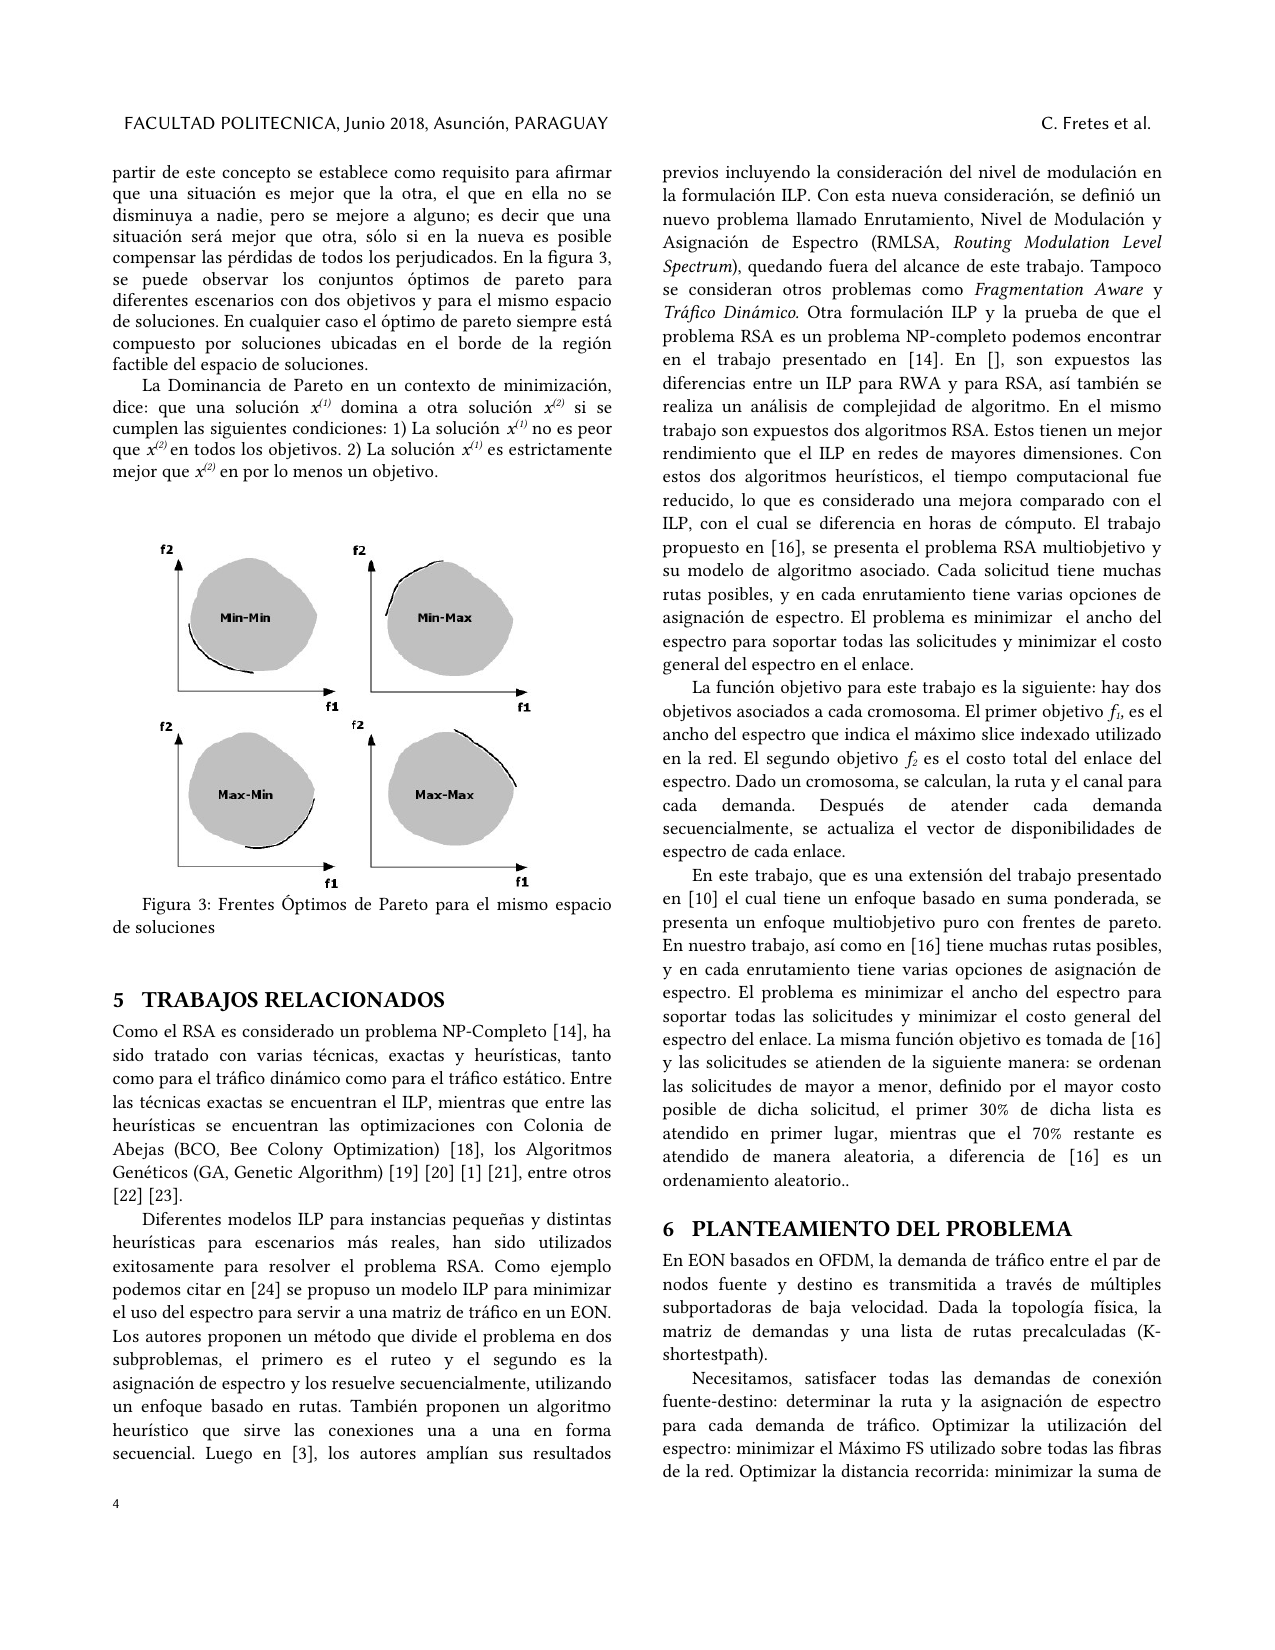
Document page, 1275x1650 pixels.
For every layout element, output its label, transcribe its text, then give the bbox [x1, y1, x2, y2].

picture [142, 531, 554, 892]
text Como el RSA es considerado un problema NP-Completo [14], ha sido tratado con varias técnicas, exactas y heurísticas, tanto como para el tráfico dinámico como para el tráfico estático. Entre las técnicas exactas se encuentran el ILP, mientras que entre las heurísticas se encuentran las optimizaciones con Colonia de Abejas (BCO, Bee Colony Optimization) [18], los Algoritmos Genéticos (GA, Genetic Algorithm) [19] [20] [1] [21], entre otros [22] [23]. [112, 1021, 612, 1206]
text En este trabajo, que es una extensión del trabajo presentado en [10] el cual tiene un enfoque basado en suma ponderada, se presenta un enfoque multiobjetivo puro con frentes de pareto. En nuestro trabajo, así como en [16] tiene muchas rutas posibles, y en cada enrutamiento tiene varias opciones de asignación de espectro. El problema es minimizar el ancho del espectro para soportar todas las solicitudes y minimizar el costo general del espectro del enlace. La misma función objetivo es tomada de [16] y las solicitudes se atienden de la siguiente manera: se ordenan las solicitudes de mayor a menor, definido por el mayor costo posible de dicha solicitud, el primer 30% de dicha lista es atendido en primer lugar, mientras que el 70% restante es atendido de manera aleatoria, a diferencia de [16] es un ordenamiento aleatorio.. [662, 864, 1162, 1191]
text Figura 3: Frentes Óptimos de Pareto para el mismo espacio de soluciones [112, 893, 612, 938]
text 5 TRABAJOS RELACIONADOS [112, 986, 612, 1013]
text La Dominancia de Pareto en un contexto de minimización, dice: que una solución x(1) domina a otra solución x(2) si se cumplen las siguientes condiciones: 1) La solución x(1) no es peor que x(2) en todos los objetivos. 2) La solución x(1) es estrictamente mejor que x(2) en por lo menos un objetivo. [112, 375, 612, 482]
text En EON basados en OFDM, la demanda de tráfico entre el par de nodos fuente y destino es transmitida a través de múltiples subportadoras de baja velocidad. Dada la topología física, la matriz de demandas y una lista de rutas precalculadas (K-shortestpath). [662, 1250, 1162, 1365]
text Diferentes modelos ILP para instancias pequeñas y distintas heurísticas para escenarios más reales, han sido utilizados exitosamente para resolver el problema RSA. Como ejemplo podemos citar en [24] se propuso un modelo ILP para minimizar el uso del espectro para servir a una matriz de tráfico en un EON. Los autores proponen un método que divide el problema en dos subproblemas, el primero es el ruteo y el segundo es la asignación de espectro y los resuelve secuencialmente, utilizando un enfoque basado en rutas. También proponen un algoritmo heurístico que sirve las conexiones una a una en forma secuencial. Luego en [3], los autores amplían sus resultados previos incluyendo la consideración del nivel de modulación en la formulación ILP. Con esta nueva consideración, se definió un nuevo problema llamado Enrutamiento, Nivel de Modulación y Asignación de Espectro (RMLSA, Routing Modulation Level Spectrum), quedando fuera del alcance de este trabajo. Tampoco se consideran otros problemas como Fragmentation Aware y Tráfico Dinámico. Otra formulación ILP y la prueba de que el problema RSA es un problema NP-completo podemos encontrar en el trabajo presentado en [14]. En [], son expuestos las diferencias entre un ILP para RWA y para RSA, así también se realiza un análisis de complejidad de algoritmo. En el mismo trabajo son expuestos dos algoritmos RSA. Estos tienen un mejor rendimiento que el ILP en redes de mayores dimensiones. Con estos dos algoritmos heurísticos, el tiempo computacional fue reducido, lo que es considerado una mejora comparado con el ILP, con el cual se diferencia en horas de cómputo. El trabajo propuesto en [16], se presenta el problema RSA multiobjetivo y su modelo de algoritmo asociado. Cada solicitud tiene muchas rutas posibles, y en cada enrutamiento tiene varias opciones de asignación de espectro. El problema es minimizar el ancho del espectro para soportar todas las solicitudes y minimizar el costo general del espectro en el enlace. [112, 1208, 612, 1464]
text 6 PLANTEAMIENTO DEL PROBLEMA [662, 1216, 1162, 1242]
text La función objetivo para este trabajo es la siguiente: hay dos objetivos asociados a cada cromosoma. El primer objetivo f1, es el ancho del espectro que indica el máximo slice indexado utilizado en la red. El segundo objetivo f2 es el costo total del enlace del espectro. Dado un cromosoma, se calculan, la ruta y el canal para cada demanda. Después de atender cada demanda secuencialmente, se actualiza el vector de disponibilidades de espectro de cada enlace. [662, 677, 1162, 862]
text Diferentes modelos ILP para instancias pequeñas y distintas heurísticas para escenarios más reales, han sido utilizados exitosamente para resolver el problema RSA. Como ejemplo podemos citar en [24] se propuso un modelo ILP para minimizar el uso del espectro para servir a una matriz de tráfico en un EON. Los autores proponen un método que divide el problema en dos subproblemas, el primero es el ruteo y el segundo es la asignación de espectro y los resuelve secuencialmente, utilizando un enfoque basado en rutas. También proponen un algoritmo heurístico que sirve las conexiones una a una en forma secuencial. Luego en [3], los autores amplían sus resultados previos incluyendo la consideración del nivel de modulación en la formulación ILP. Con esta nueva consideración, se definió un nuevo problema llamado Enrutamiento, Nivel de Modulación y Asignación de Espectro (RMLSA, Routing Modulation Level Spectrum), quedando fuera del alcance de este trabajo. Tampoco se consideran otros problemas como Fragmentation Aware y Tráfico Dinámico. Otra formulación ILP y la prueba de que el problema RSA es un problema NP-completo podemos encontrar en el trabajo presentado en [14]. En [], son expuestos las diferencias entre un ILP para RWA y para RSA, así también se realiza un análisis de complejidad de algoritmo. En el mismo trabajo son expuestos dos algoritmos RSA. Estos tienen un mejor rendimiento que el ILP en redes de mayores dimensiones. Con estos dos algoritmos heurísticos, el tiempo computacional fue reducido, lo que es considerado una mejora comparado con el ILP, con el cual se diferencia en horas de cómputo. El trabajo propuesto en [16], se presenta el problema RSA multiobjetivo y su modelo de algoritmo asociado. Cada solicitud tiene muchas rutas posibles, y en cada enrutamiento tiene varias opciones de asignación de espectro. El problema es minimizar el ancho del espectro para soportar todas las solicitudes y minimizar el costo general del espectro en el enlace. [662, 161, 1162, 675]
